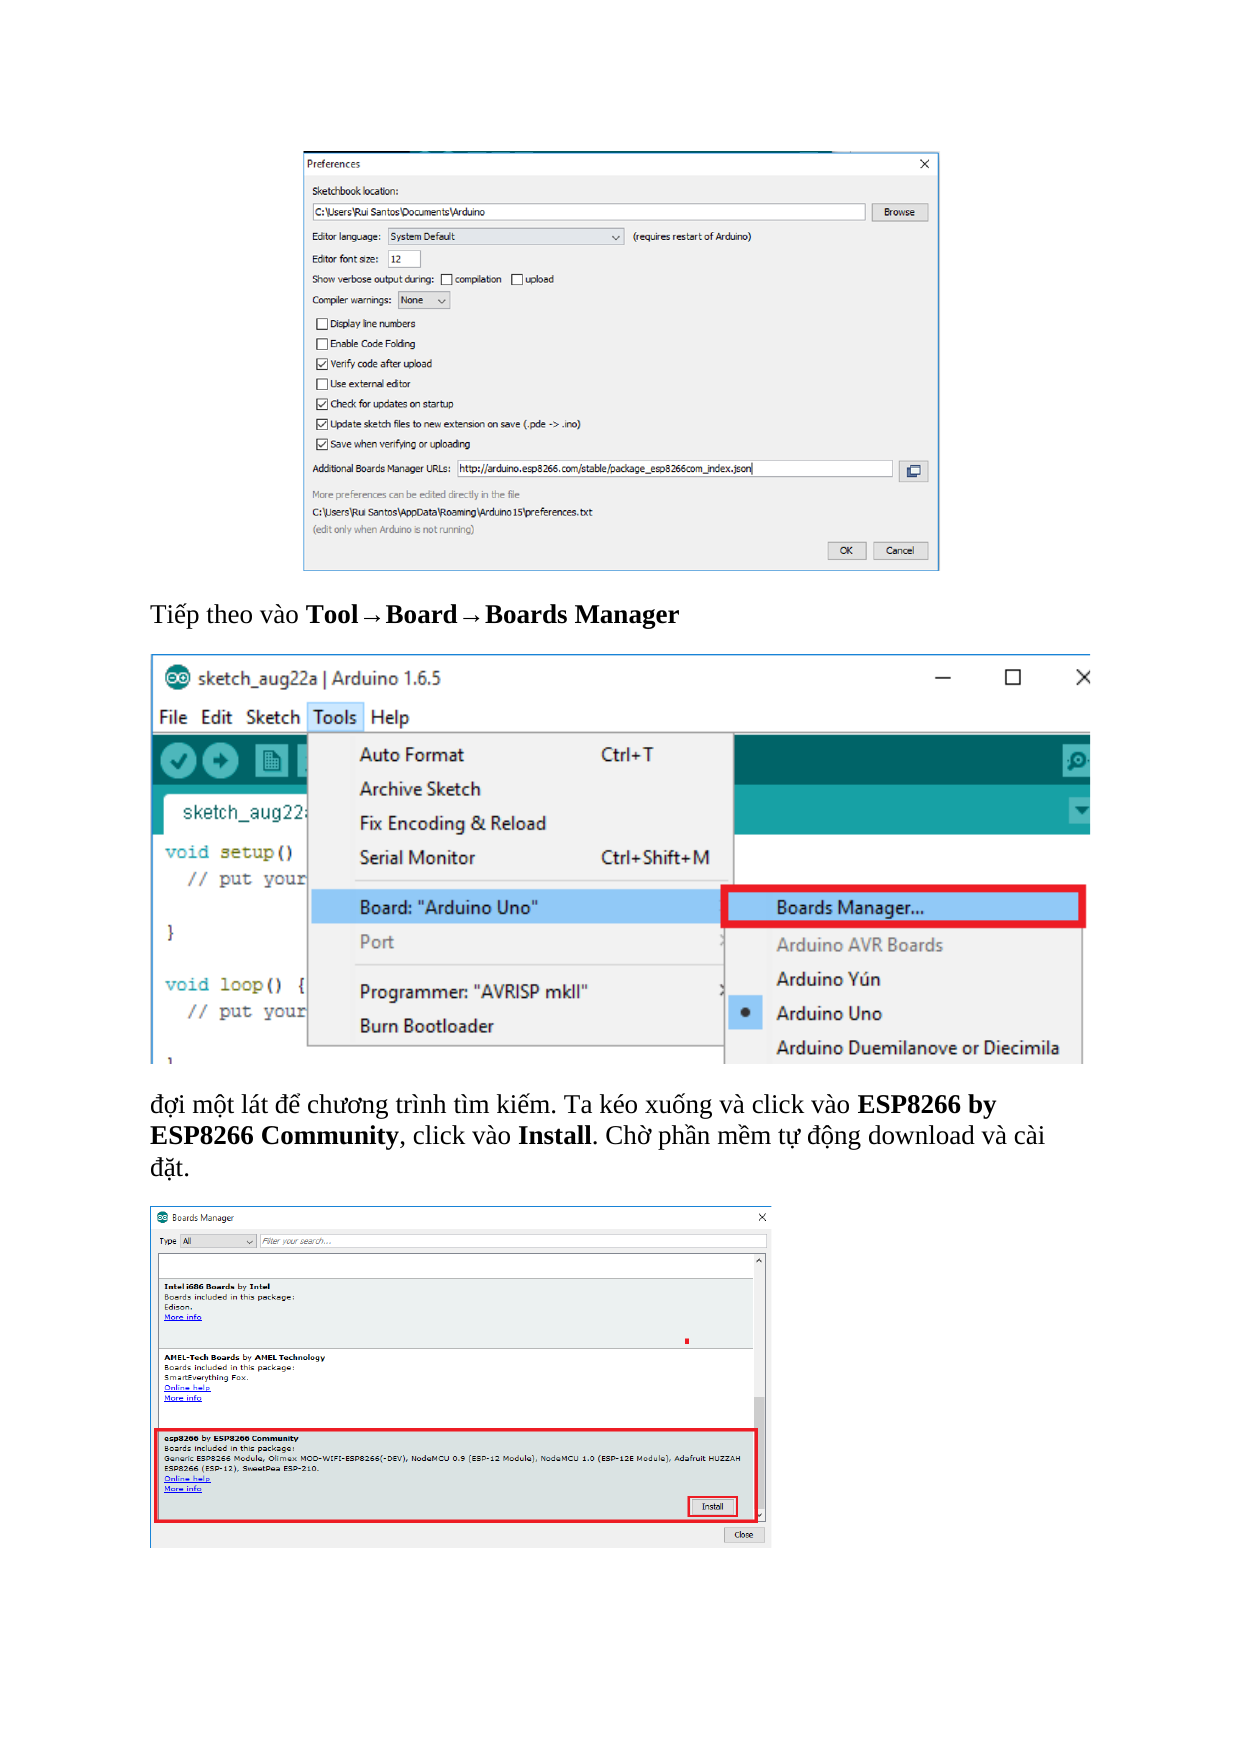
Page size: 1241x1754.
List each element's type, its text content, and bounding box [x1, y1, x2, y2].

picture [300, 150, 941, 574]
text Tiếp theo vào Tool→Board→Boards Manager [150, 598, 1090, 629]
picture [150, 1206, 772, 1548]
text đợi một lát để chương trình tìm kiếm. Ta kéo xuống và click vào ESP8266 by ESP8266 Community, click vào Install. Chờ phần mềm tự động download và cài đặt. [150, 1088, 1090, 1182]
picture [150, 654, 1091, 1064]
